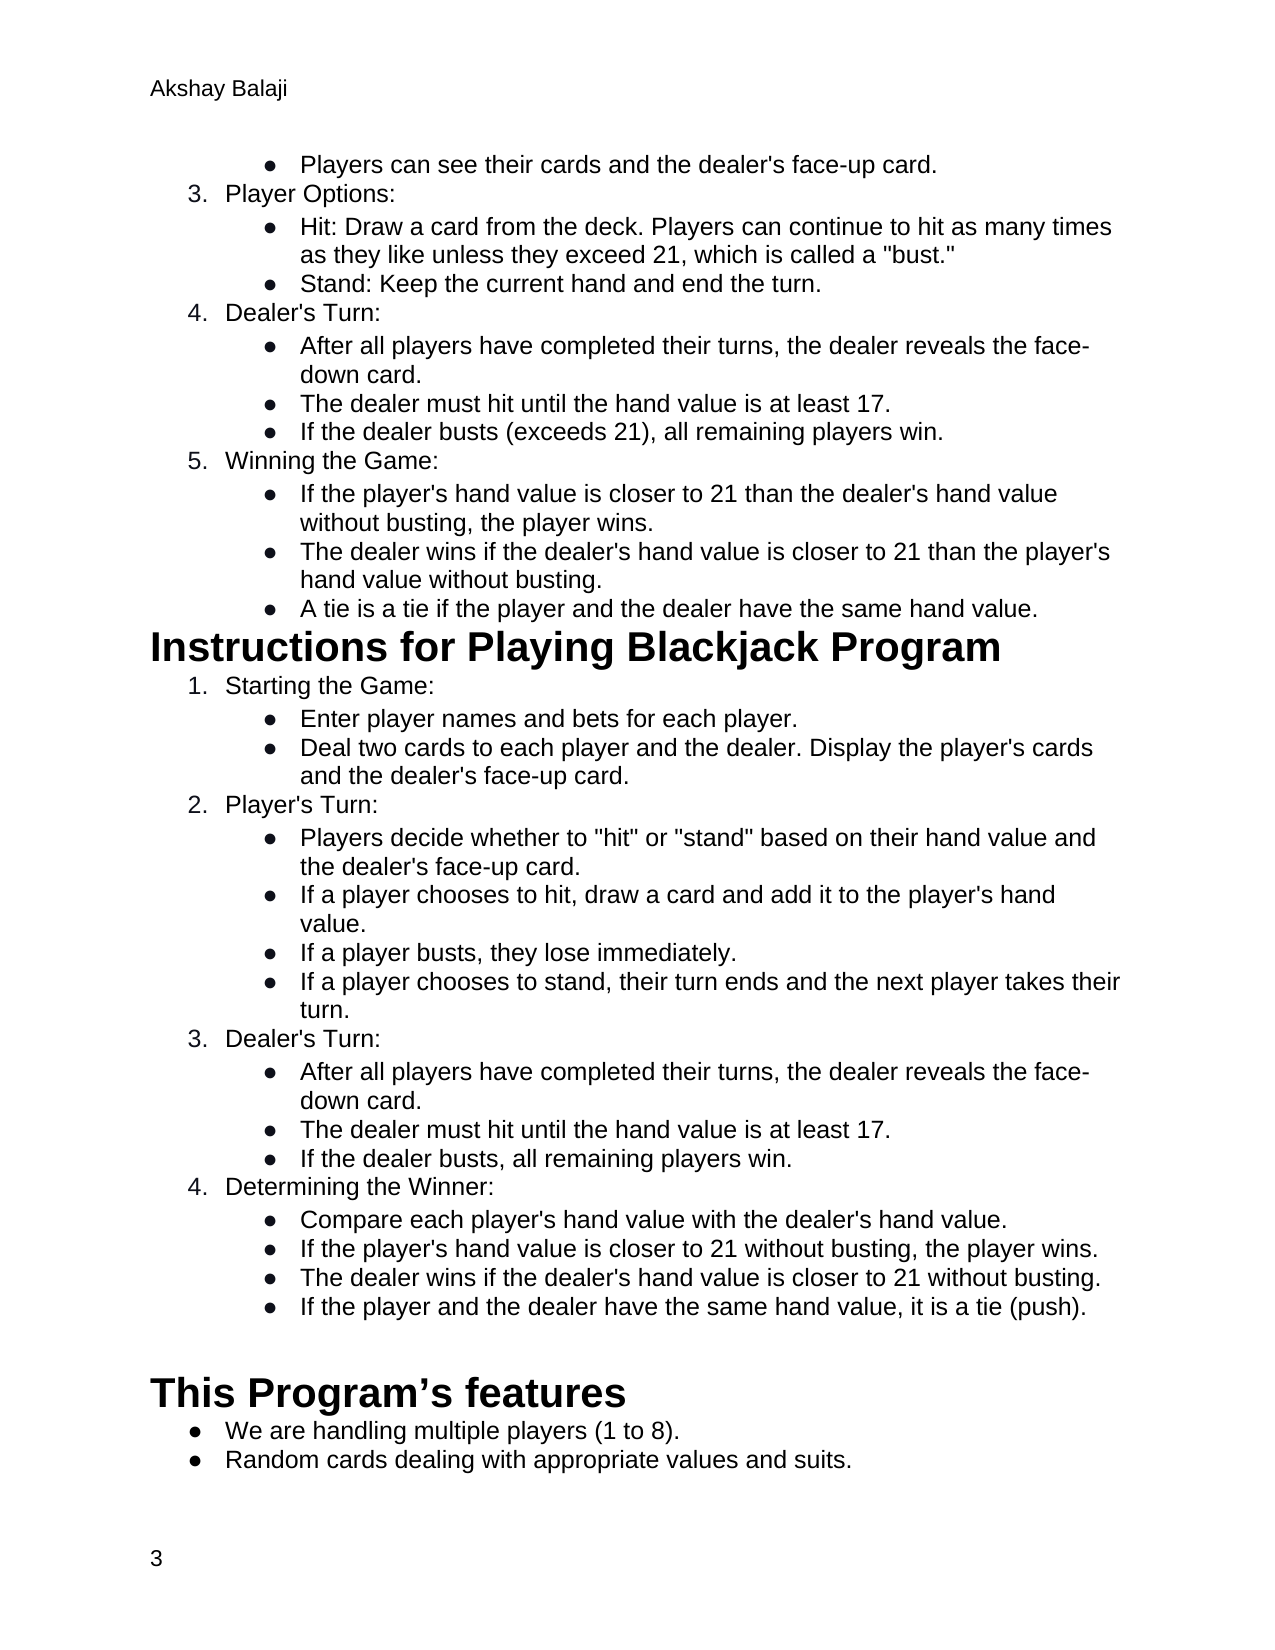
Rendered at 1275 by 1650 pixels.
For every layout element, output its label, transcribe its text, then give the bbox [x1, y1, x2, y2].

list The dealer must hit until the hand value is at least 17. [262, 388, 1125, 417]
list If the player and the dealer have the same hand value, it is a tie (push). [262, 1292, 1125, 1320]
list Compare each player's hand value with the dealer's hand value. [262, 1205, 1125, 1234]
list If a player busts, they lose immediately. [262, 938, 1125, 967]
list Determining the Winner: [187, 1172, 1125, 1201]
list We are handling multiple players (1 to 8). [187, 1416, 1125, 1445]
list Dealer's Turn: [187, 298, 1125, 327]
subtitle This Program’s features [150, 1368, 1125, 1416]
list If a player chooses to hit, draw a card and add it to the player's hand value. [262, 881, 1125, 938]
list Player's Turn: [187, 790, 1125, 819]
list The dealer must hit until the hand value is at least 17. [262, 1115, 1125, 1143]
list Enter player names and bets for each player. [262, 704, 1125, 732]
list Random cards dealing with appropriate values and suits. [187, 1445, 1125, 1474]
list If a player chooses to stand, their turn ends and the next player takes their turn. [262, 967, 1125, 1024]
list Players can see their cards and the dealer's face-up card. [262, 150, 1125, 179]
list Deal two cards to each player and the dealer. Display the player's cards and the dealer's face-up card. [262, 732, 1125, 790]
list If the dealer busts (exceeds 21), all remaining players win. [262, 417, 1125, 446]
list Winning the Game: [187, 446, 1125, 475]
list A tie is a tie if the player and the dealer have the same hand value. [262, 594, 1125, 623]
list The dealer wins if the dealer's hand value is closer to 21 without busting. [262, 1263, 1125, 1292]
list Starting the Game: [187, 671, 1125, 699]
list If the player's hand value is closer to 21 without busting, the player wins. [262, 1234, 1125, 1263]
list Player Options: [187, 179, 1125, 207]
list After all players have completed their turns, the dealer reveals the face-down card. [262, 1057, 1125, 1115]
list Stand: Keep the current hand and end the turn. [262, 269, 1125, 298]
list The dealer wins if the dealer's hand value is closer to 21 than the player's hand value without busting. [262, 537, 1125, 594]
list After all players have completed their turns, the dealer reveals the face-down card. [262, 331, 1125, 388]
list Hit: Draw a card from the deck. Players can continue to hit as many times as they like unless they exceed 21, which is called a "bust." [262, 212, 1125, 269]
subtitle Instructions for Playing Blackjack Program [150, 623, 1125, 671]
list Players decide whether to "hit" or "stand" based on their hand value and the dealer's face-up card. [262, 823, 1125, 881]
list If the player's hand value is closer to 21 than the dealer's hand value without busting, the player wins. [262, 479, 1125, 537]
list Dealer's Turn: [187, 1024, 1125, 1053]
list If the dealer busts, all remaining players win. [262, 1143, 1125, 1172]
